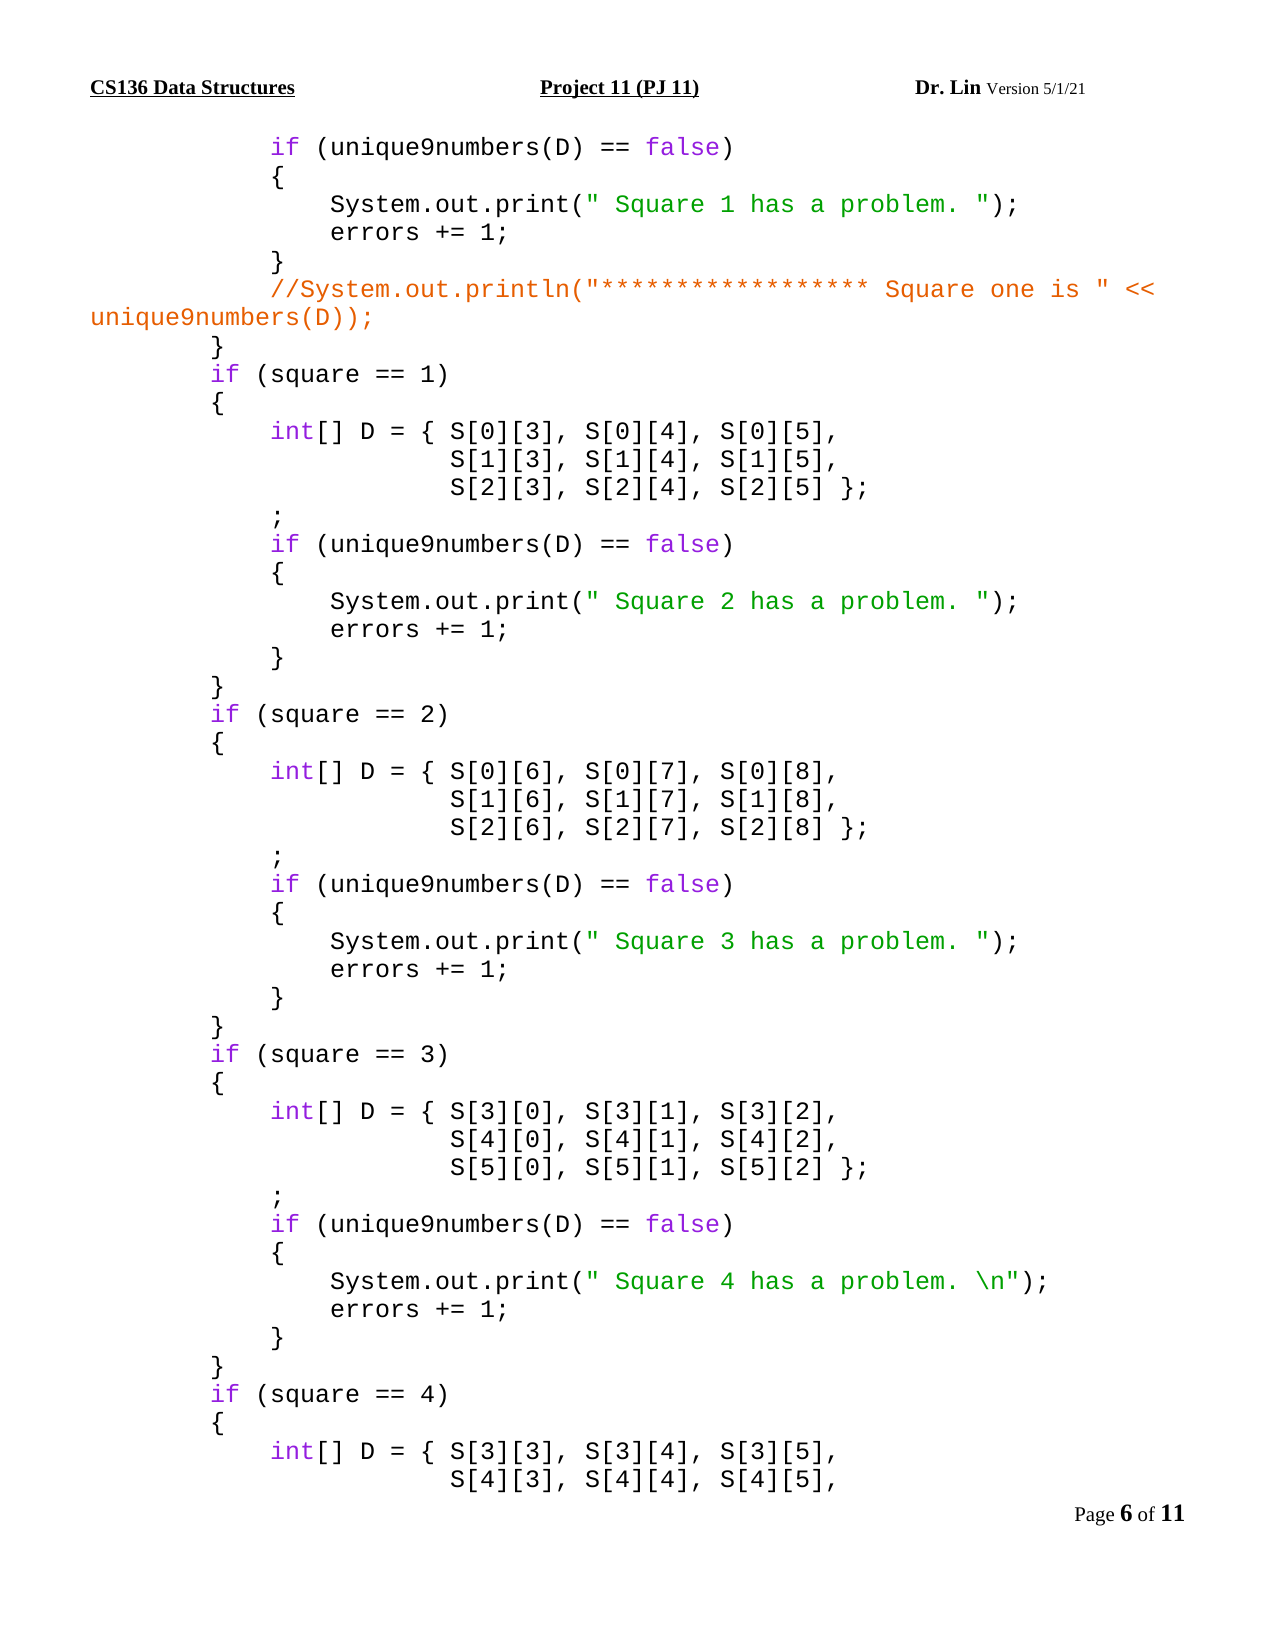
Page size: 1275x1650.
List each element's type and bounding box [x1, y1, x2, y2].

text [90, 135, 1185, 1495]
